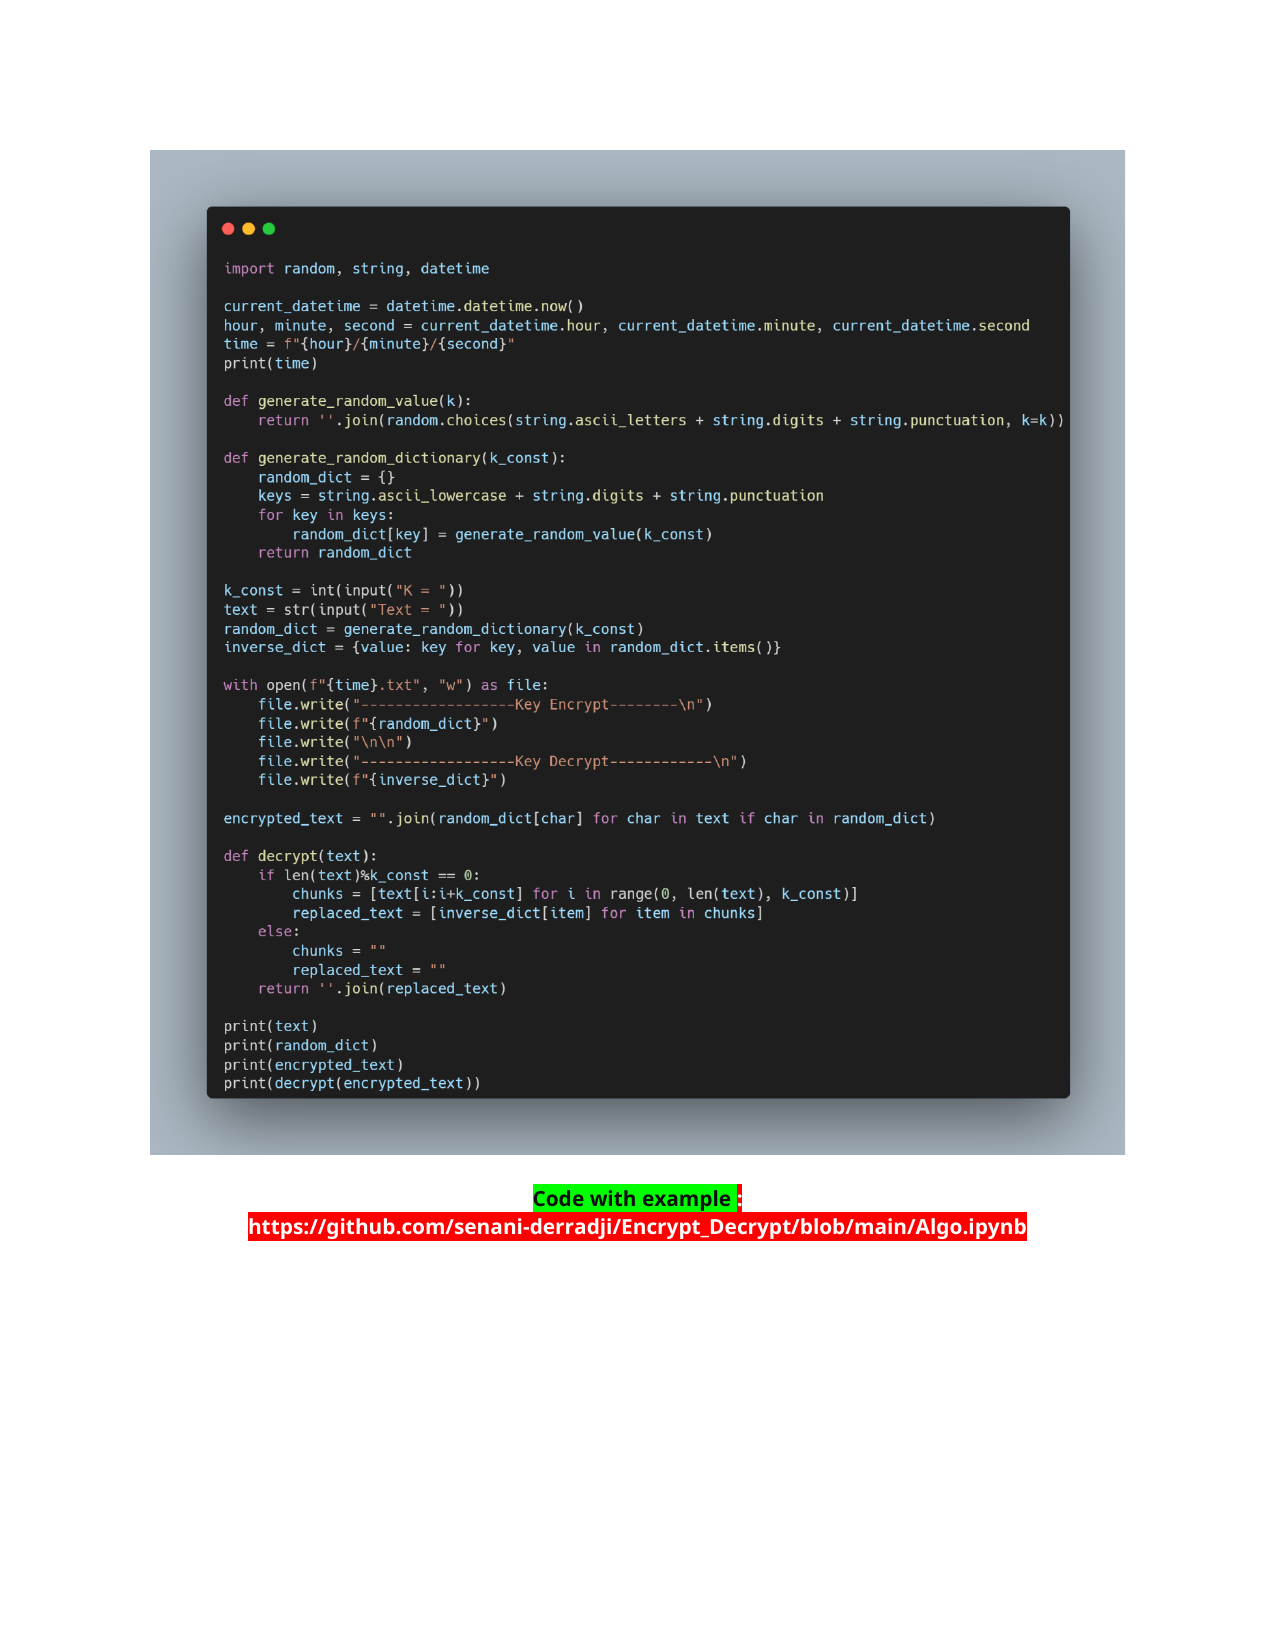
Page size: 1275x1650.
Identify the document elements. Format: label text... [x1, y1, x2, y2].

picture [150, 150, 1125, 1155]
text Code with example : https://github.com/senani-derradji/Encrypt_Decrypt/blob/main/Algo.ipynb [150, 1184, 533, 1241]
text Code with example : https://github.com/senani-derradji/Encrypt_Decrypt/blob/main/Algo.ipynb [742, 1184, 1125, 1241]
